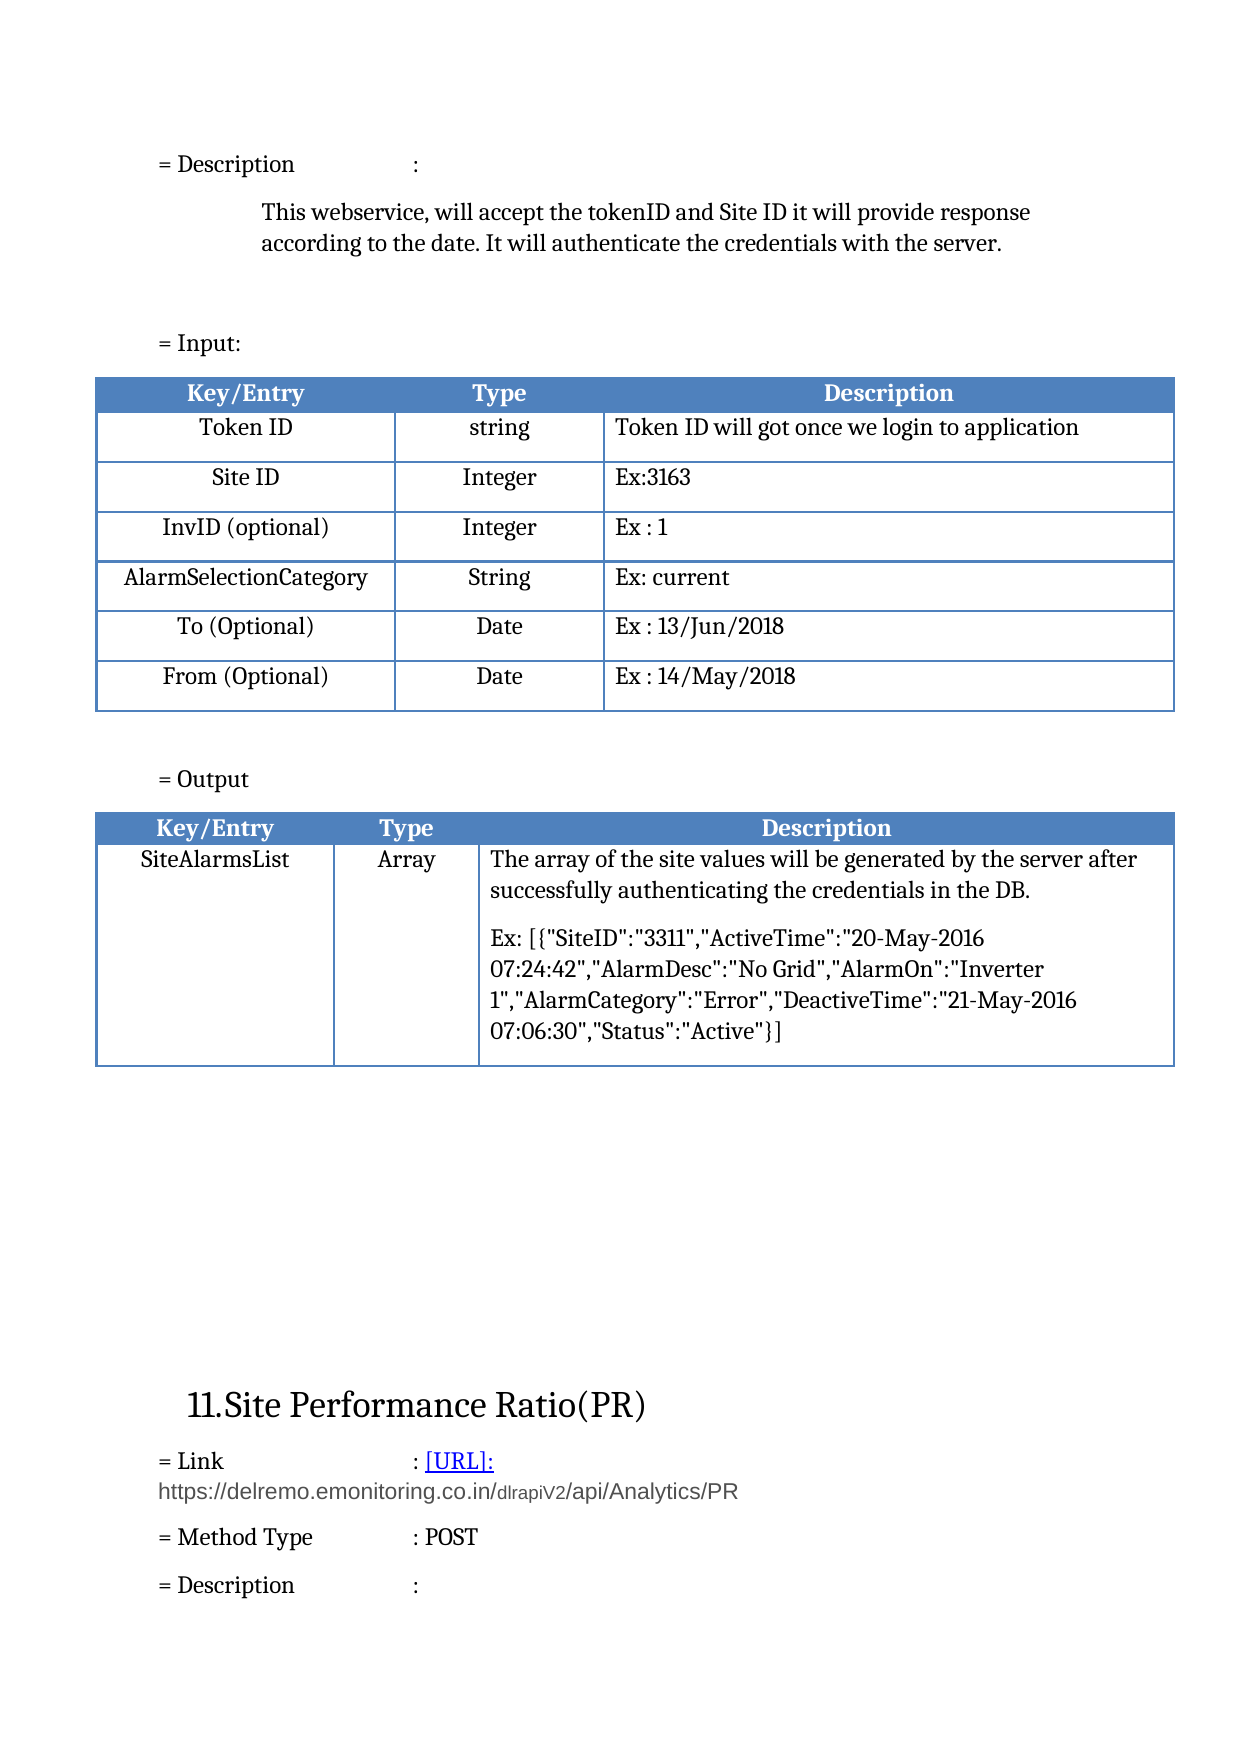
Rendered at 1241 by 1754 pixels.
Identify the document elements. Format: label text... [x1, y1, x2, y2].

text = Description : [158, 150, 1053, 179]
table_cell AlarmSelectionCategory [98, 563, 394, 610]
table_cell Token ID [98, 413, 394, 461]
text = Method Type : POST [158, 1523, 1053, 1552]
table_cell Date [396, 612, 603, 660]
text = Description : [158, 1571, 1053, 1599]
list Site Performance Ratio(PR) [187, 1384, 1053, 1427]
text = Output [158, 764, 1053, 793]
table_cell InvID (optional) [98, 513, 394, 560]
table_cell string [396, 413, 603, 461]
table_cell From (Optional) [98, 662, 394, 710]
table_cell SiteAlarmsList [98, 845, 333, 1065]
table_header Key/Entry [98, 379, 394, 411]
text = Input: [158, 329, 1089, 358]
table_cell The array of the site values will be generated by the server after successfully authenticating the credentials in the DB. Ex: [{"SiteID":"3311","ActiveTime":"20-May-2016 07:24:42","AlarmDesc":"No Grid","AlarmOn":"Inverter 1","AlarmCategory":"Error","DeactiveTime":"21-May-2016 07:06:30","Status":"Active"}] [480, 845, 1173, 1065]
table_cell Ex : 13/Jun/2018 [605, 612, 1173, 660]
table_cell To (Optional) [98, 612, 394, 660]
table_cell Array [335, 845, 478, 1065]
text = Link : [URL]: https://delremo.emonitoring.co.in/dlrapiV2/api/Analytics/PR [158, 1447, 1053, 1504]
table_cell Date [396, 662, 603, 710]
table_cell Integer [396, 463, 603, 511]
table_cell Token ID will got once we login to application [605, 413, 1173, 461]
text This webservice, will accept the tokenID and Site ID it will provide response according to the date. It will authenticate the credentials with the server. [261, 198, 1089, 257]
table_cell String [396, 563, 603, 610]
table_cell Ex: current [605, 563, 1173, 610]
table_cell Ex:3163 [605, 463, 1173, 511]
table_header Type [396, 379, 603, 411]
table_cell Site ID [98, 463, 394, 511]
table_cell Integer [396, 513, 603, 560]
table_header Type [335, 814, 478, 843]
table_header Description [480, 814, 1173, 843]
table_header Key/Entry [98, 814, 333, 843]
table_cell Ex : 14/May/2018 [605, 662, 1173, 710]
table_cell Ex : 1 [605, 513, 1173, 560]
table_header Description [605, 379, 1173, 411]
